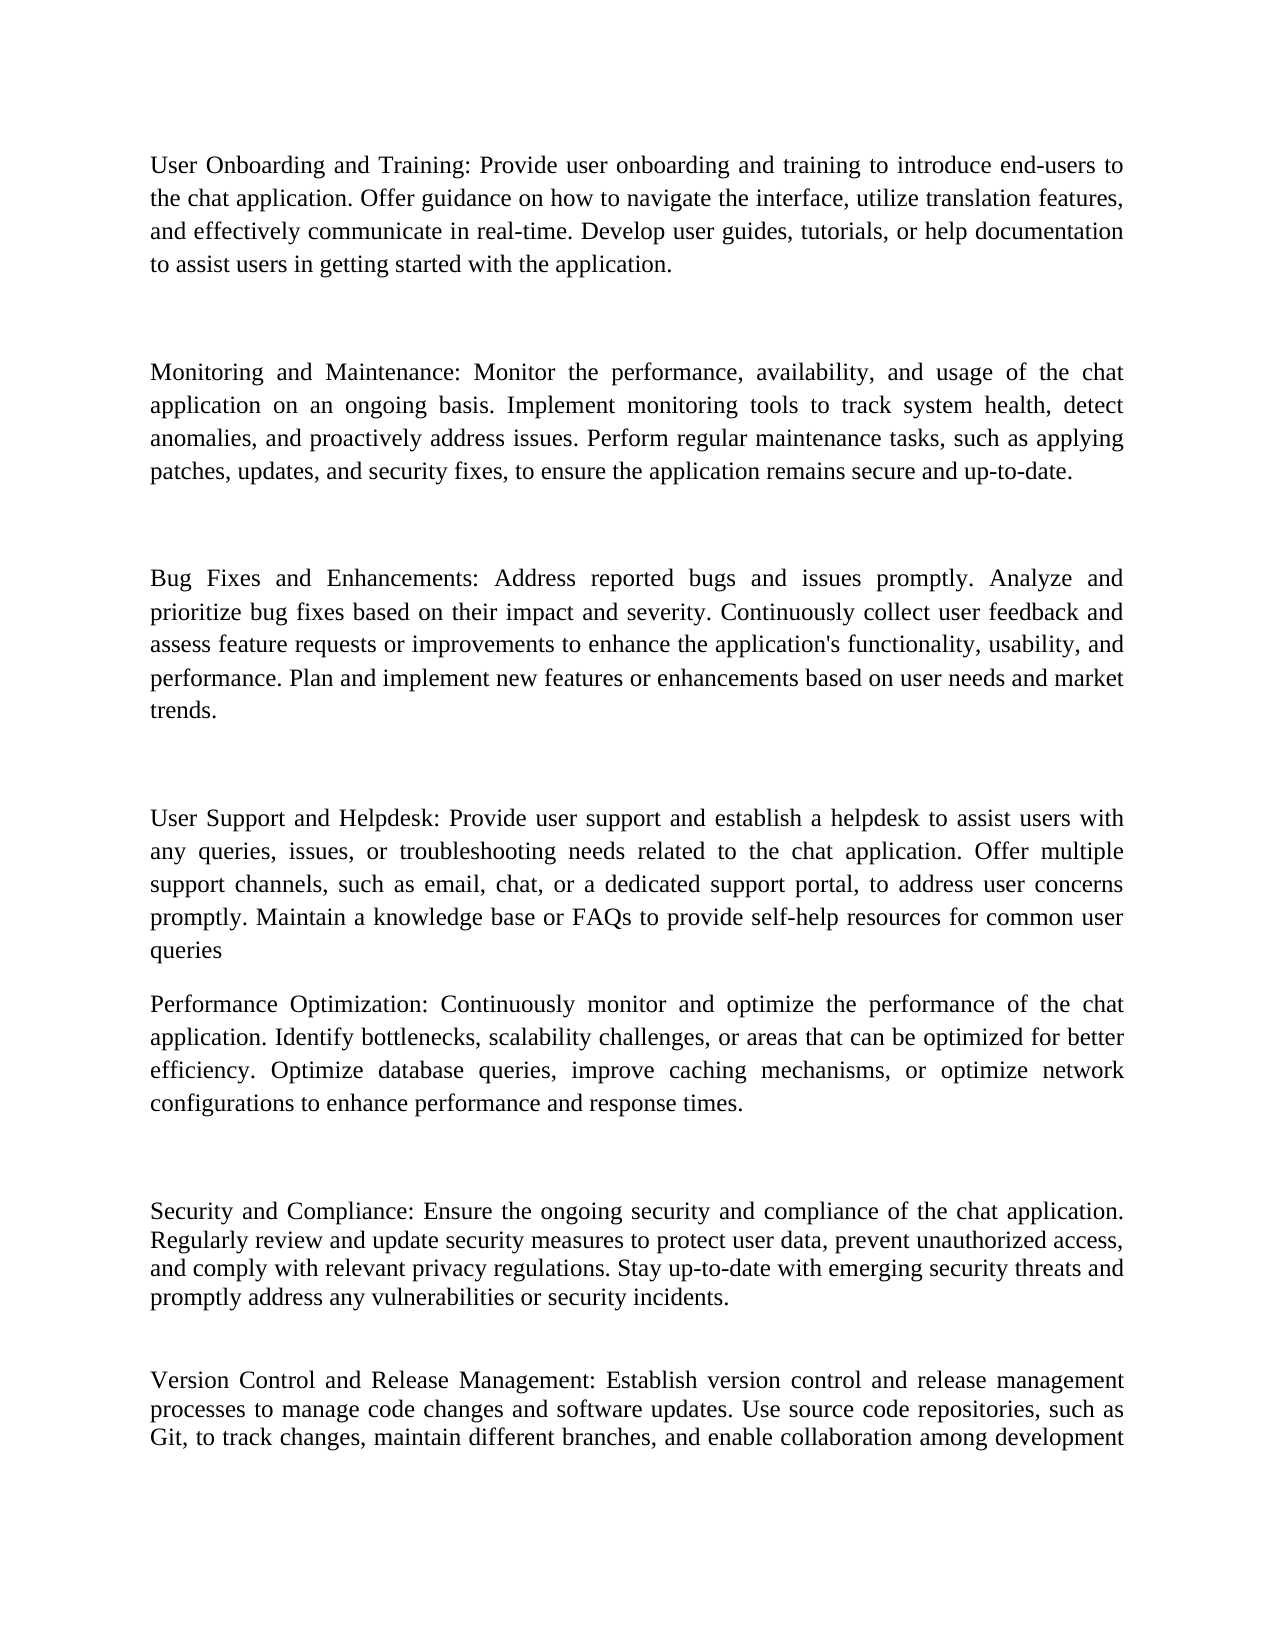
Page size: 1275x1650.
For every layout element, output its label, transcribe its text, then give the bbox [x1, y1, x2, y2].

text User Onboarding and Training: Provide user onboarding and training to introduce end-users to the chat application. Offer guidance on how to navigate the interface, utilize translation features, and effectively communicate in real-time. Develop user guides, tutorials, or help documentation to assist users in getting started with the application. [150, 150, 1125, 278]
text Performance Optimization: Continuously monitor and optimize the performance of the chat application. Identify bottlenecks, scalability challenges, or areas that can be optimized for better efficiency. Optimize database queries, improve caching mechanisms, or optimize network configurations to enhance performance and response times. [150, 989, 1125, 1117]
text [150, 1365, 1125, 1451]
text User Support and Helpdesk: Provide user support and establish a helpdesk to assist users with any queries, issues, or troubleshooting needs related to the chat application. Offer multiple support channels, such as email, chat, or a dedicated support portal, to address user concerns promptly. Maintain a knowledge base or FAQs to provide self-help resources for common user queries [150, 803, 1125, 964]
text Bug Fixes and Enhancements: Address reported bugs and issues promptly. Analyze and prioritize bug fixes based on their impact and severity. Continuously collect user feedback and assess feature requests or improvements to enhance the application's functionality, usability, and performance. Plan and implement new features or enhancements based on user needs and market trends. [150, 563, 1125, 724]
text Security and Compliance: Ensure the ongoing security and compliance of the chat application. Regularly review and update security measures to protect user data, prevent unauthorized access, and comply with relevant privacy regulations. Stay up-to-date with emerging security threats and promptly address any vulnerabilities or security incidents. [150, 1196, 1125, 1311]
text Monitoring and Maintenance: Monitor the performance, availability, and usage of the chat application on an ongoing basis. Implement monitoring tools to track system health, detect anomalies, and proactively address issues. Perform regular maintenance tasks, such as applying patches, updates, and security fixes, to ensure the application remains secure and up-to-date. [150, 357, 1125, 484]
